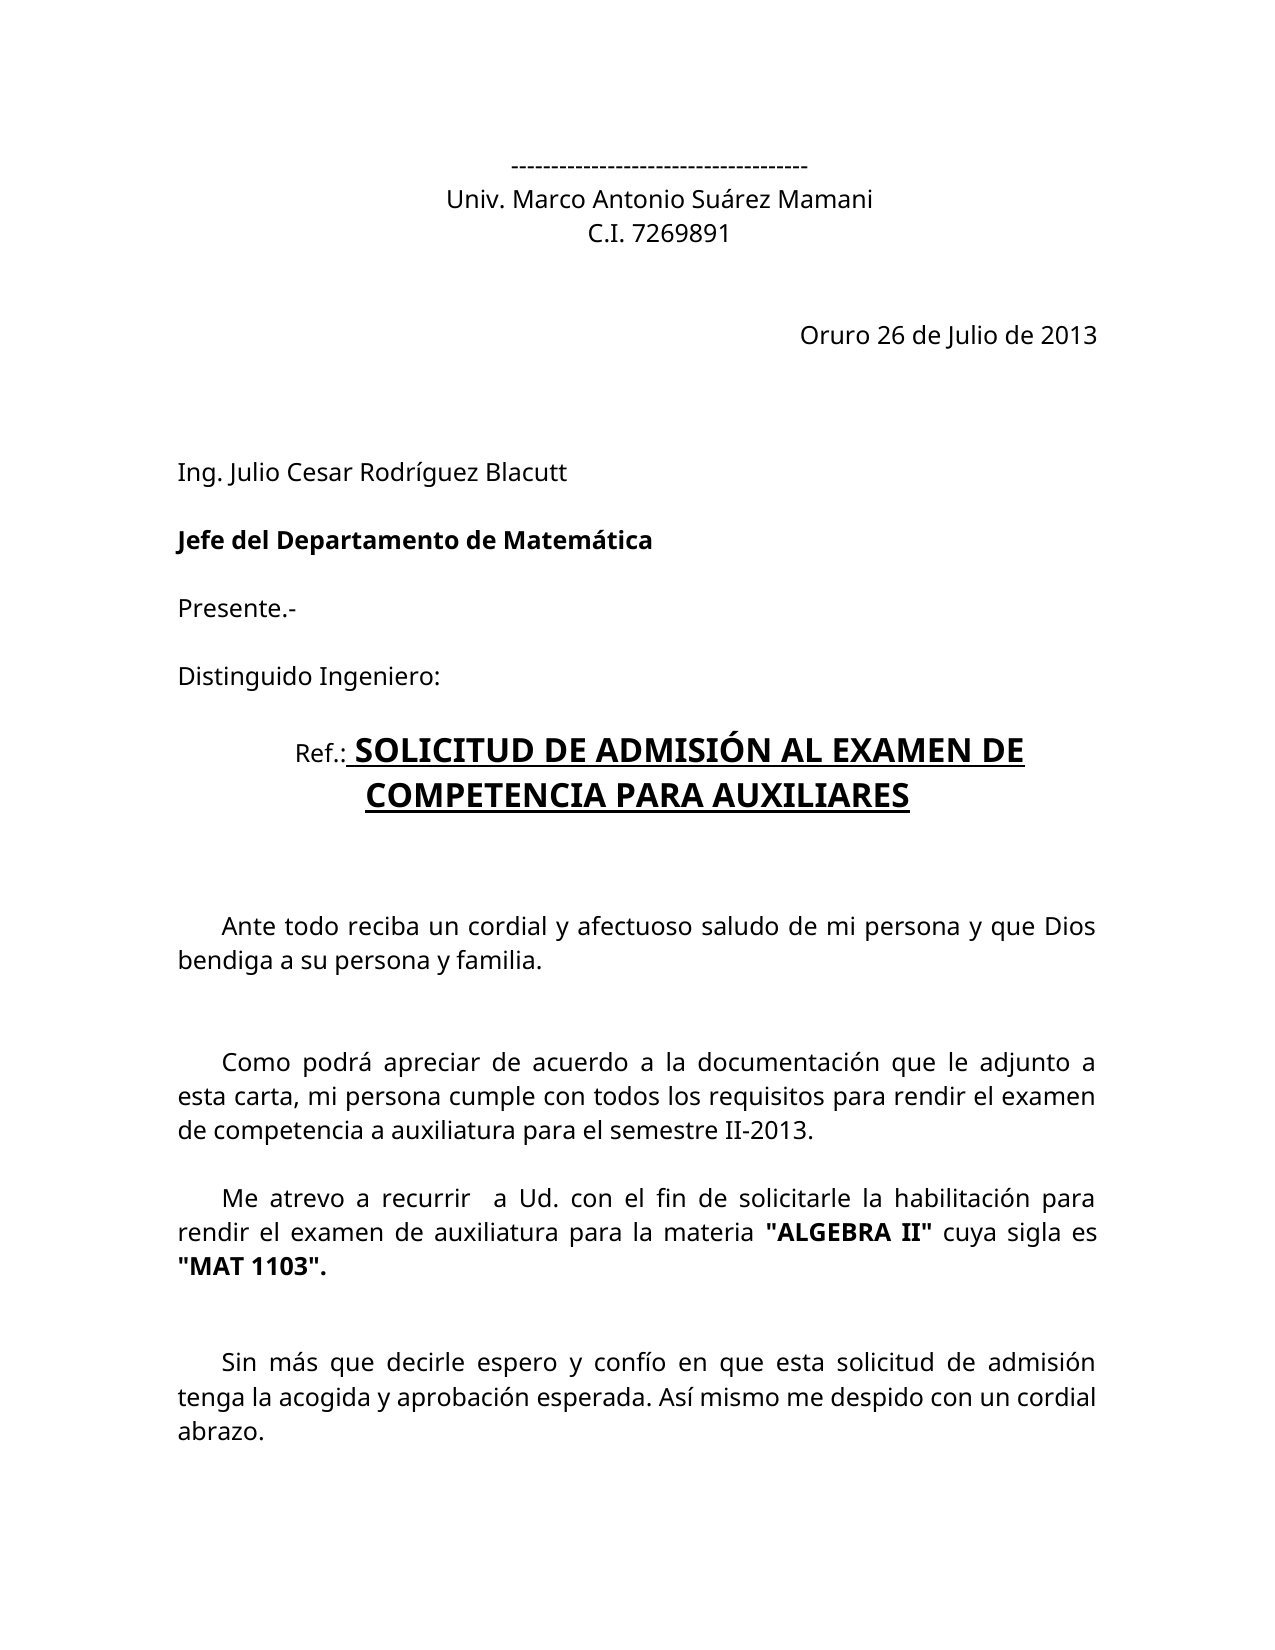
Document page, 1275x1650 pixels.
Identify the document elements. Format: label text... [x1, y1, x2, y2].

text Me atrevo a recurrir a Ud. con el fin de solicitarle la habilitación para rendir el examen de auxiliatura para la materia "ALGEBRA II" cuya sigla es "MAT 1103". [177, 1181, 1098, 1283]
text Distinguido Ingeniero: [133, 658, 1098, 693]
text Ref.: SOLICITUD DE ADMISIÓN AL EXAMEN DE COMPETENCIA PARA AUXILIARES [177, 727, 1098, 817]
text Presente.- [133, 590, 1098, 624]
text ------------------------------------- [177, 148, 1098, 182]
text Univ. Marco Antonio Suárez Mamani [177, 182, 1098, 216]
text Ante todo reciba un cordial y afectuoso saludo de mi persona y que Dios bendiga a su persona y familia. [177, 908, 1098, 976]
text Sin más que decirle espero y confío en que esta solicitud de admisión tenga la acogida y aprobación esperada. Así mismo me despido con un cordial abrazo. [177, 1345, 1098, 1447]
text C.I. 7269891 [177, 216, 1098, 250]
text Oruro 26 de Julio de 2013 [133, 318, 1098, 352]
text Como podrá apreciar de acuerdo a la documentación que le adjunto a esta carta, mi persona cumple con todos los requisitos para rendir el examen de competencia a auxiliatura para el semestre II-2013. [177, 1044, 1098, 1147]
text Ing. Julio Cesar Rodríguez Blacutt [133, 454, 1098, 488]
text Jefe del Departamento de Matemática [133, 522, 1098, 556]
